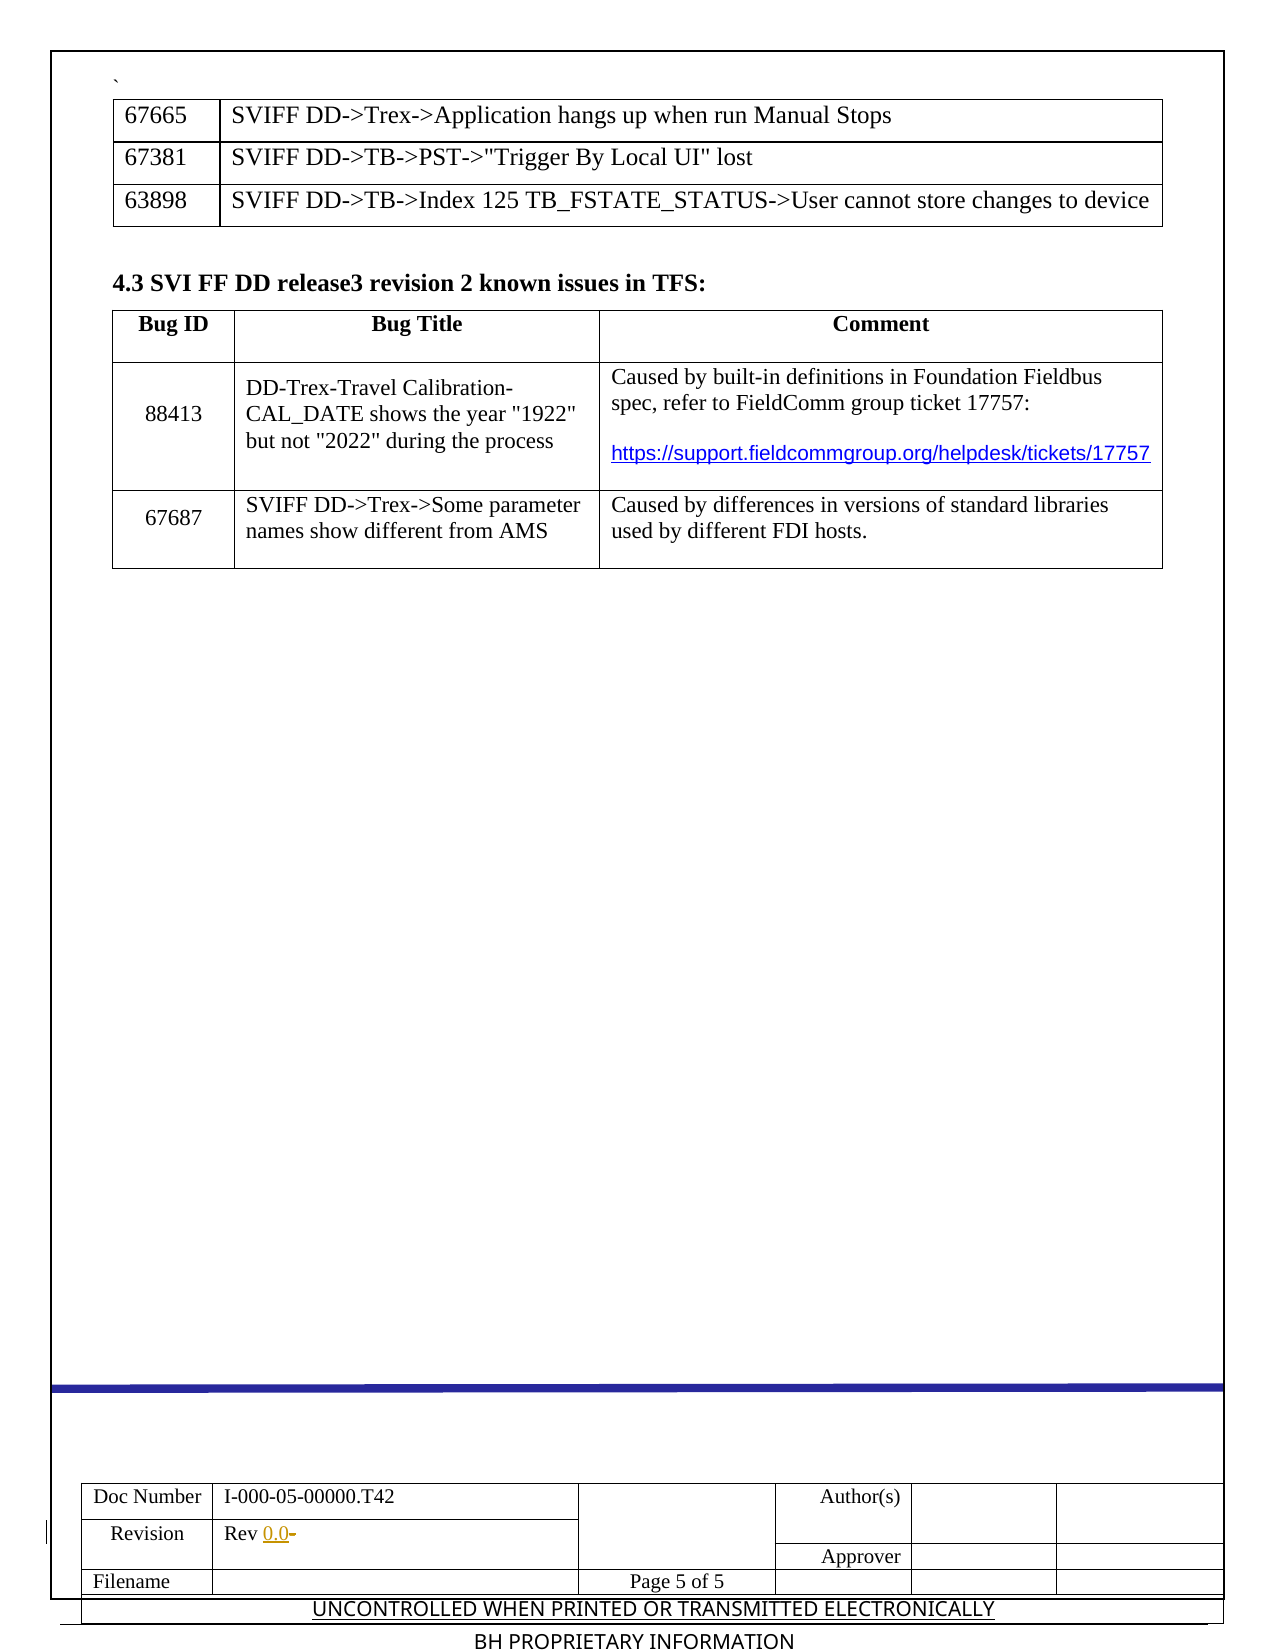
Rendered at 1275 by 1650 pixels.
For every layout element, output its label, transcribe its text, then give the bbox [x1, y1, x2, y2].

table_cell 67665 [114, 100, 219, 141]
table_cell 88413 [113, 363, 234, 489]
table_cell SVIFF DD->TB->PST->"Trigger By Local UI" lost [221, 143, 1162, 184]
table_cell 67687 [113, 491, 234, 568]
table_cell Caused by built-in definitions in Foundation Fieldbus spec, refer to FieldComm group ticket 17757: https://support.fieldcommgroup.org/helpdesk/tickets/17757 [600, 363, 1162, 489]
table_header Bug ID [113, 311, 234, 362]
table_cell 63898 [114, 185, 219, 226]
table_cell SVIFF DD->TB->Index 125 TB_FSTATE_STATUS->User cannot store changes to device [221, 185, 1162, 226]
table_cell SVIFF DD->Trex->Application hangs up when run Manual Stops [221, 100, 1162, 141]
table_header Bug Title [235, 311, 599, 362]
table_cell SVIFF DD->Trex->Some parameter names show different from AMS [235, 491, 599, 568]
table_cell 67381 [114, 143, 219, 184]
table_header Comment [600, 311, 1162, 362]
table_cell Caused by differences in versions of standard libraries used by different FDI hosts. [600, 491, 1162, 568]
subtitle 4.3 SVI FF DD release3 revision 2 known issues in TFS: [112, 268, 1162, 297]
table_cell DD-Trex-Travel Calibration-CAL_DATE shows the year "1922" but not "2022" during the process [235, 363, 599, 489]
